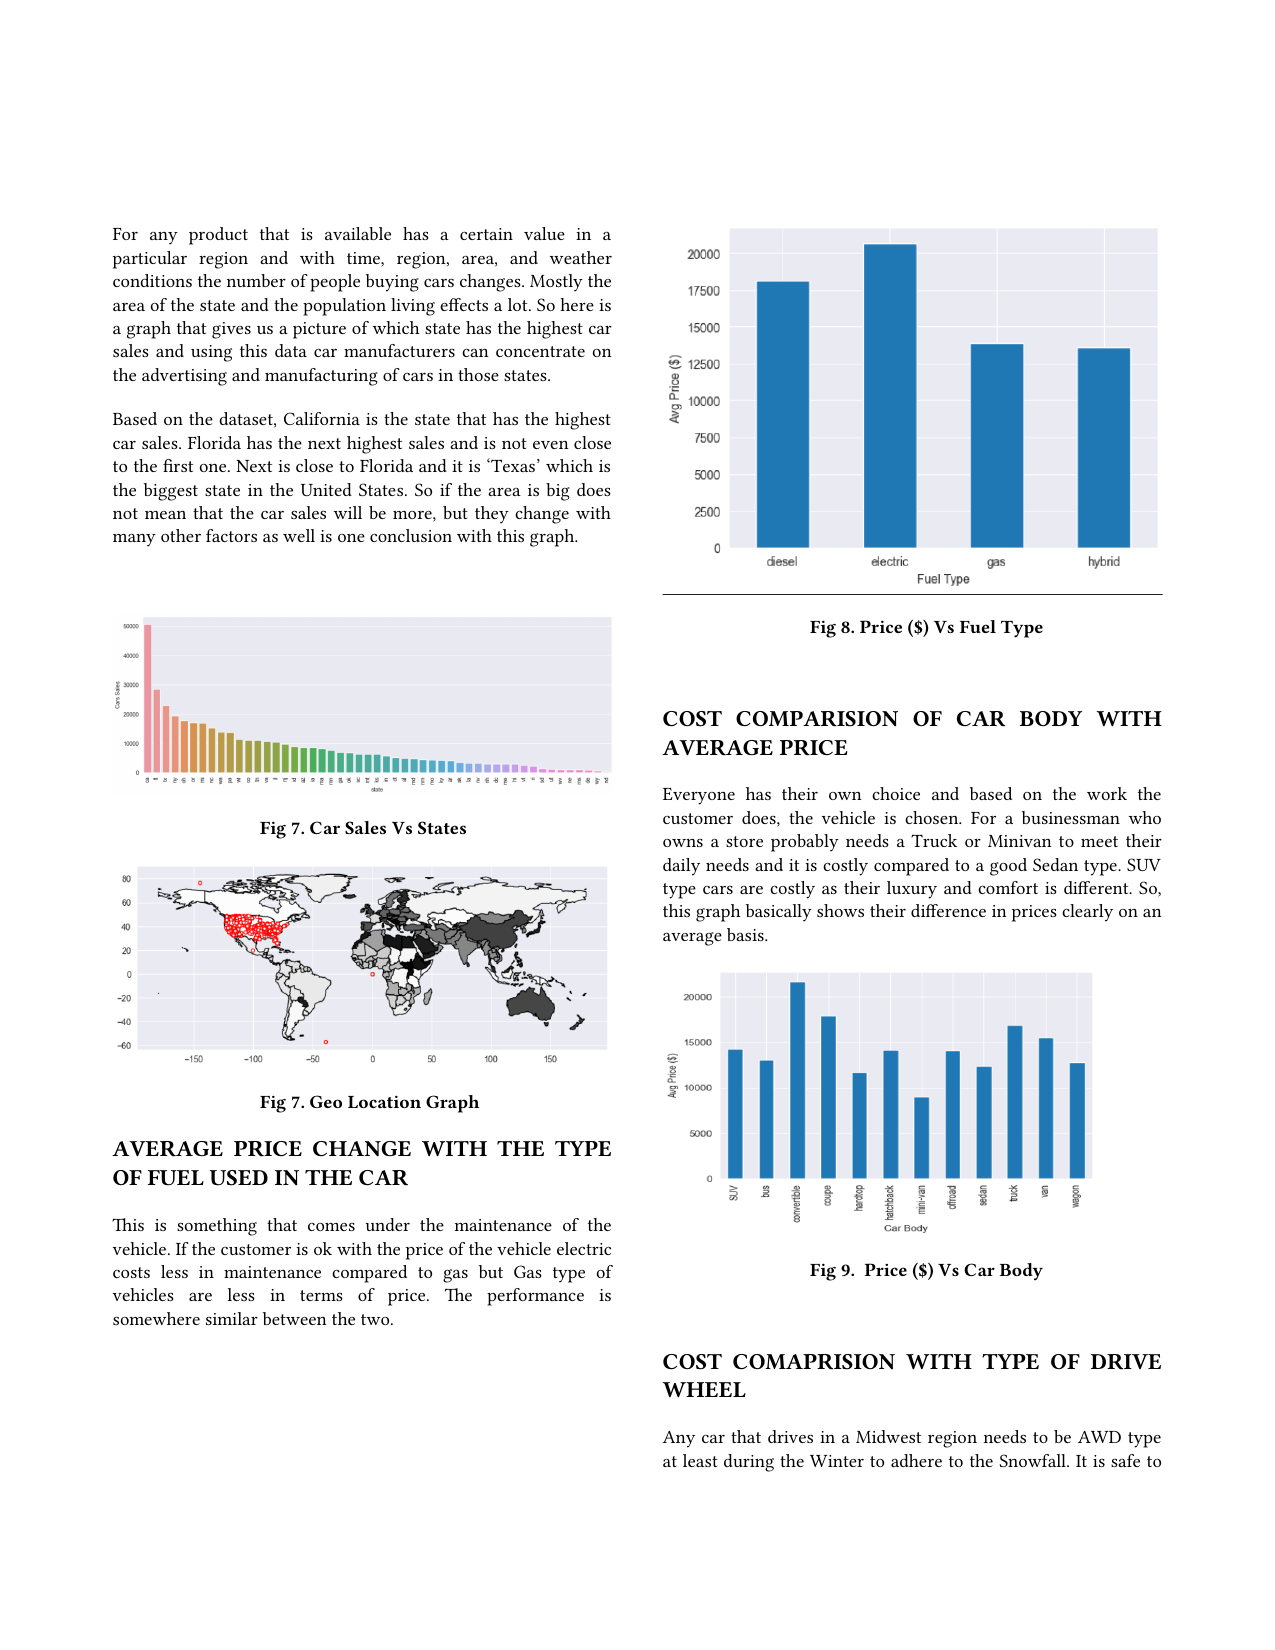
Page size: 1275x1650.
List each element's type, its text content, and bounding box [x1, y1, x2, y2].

text COST COMAPRISION WITH TYPE OF DRIVE WHEEL [662, 1348, 1162, 1403]
text Fig 7. Car Sales Vs States [112, 817, 612, 839]
picture [662, 968, 1098, 1237]
text This is something that comes under the maintenance of the vehicle. If the customer is ok with the price of the vehicle electric costs less in maintenance compared to gas but Gas type of vehicles are less in terms of price. The performance is somewhere similar between the two. [112, 1215, 612, 1330]
text Everyone has their own choice and based on the work the customer does, the vehicle is chosen. For a businessman who owns a store probably needs a Truck or Minivan to meet their daily needs and it is costly compared to a good Sedan type. SUV type cars are costly as their luxury and comfort is different. So, this graph basically shows their difference in prices clearly on an average basis. [662, 784, 1162, 946]
text COST COMPARISION OF CAR BODY WITH AVERAGE PRICE [662, 706, 1162, 761]
picture [112, 861, 613, 1070]
picture [112, 614, 613, 795]
text For any product that is available has a certain value in a particular region and with time, region, area, and weather conditions the number of people buying cars changes. Mostly the area of the state and the population living effects a lot. So here is a graph that gives us a picture of which state has the highest car sales and using this data car manufacturers can concentrate on the advertising and manufacturing of cars in those states. [112, 224, 612, 386]
text AVERAGE PRICE CHANGE WITH THE TYPE OF FUEL USED IN THE CAR [112, 1136, 612, 1191]
text Fig 7. Geo Location Graph [112, 1092, 612, 1113]
text Fig 8. Price ($) Vs Fuel Type [662, 617, 1162, 638]
picture [662, 223, 1163, 595]
text Fig 9. Price ($) Vs Car Body [736, 1260, 1162, 1281]
text Based on the dataset, California is the state that has the highest car sales. Florida has the next highest sales and is not even close to the first one. Next is close to Florida and it is ‘Texas’ which is the biggest state in the United States. So if the area is big does not mean that the car sales will be more, but they change with many other factors as well is one conclusion with this graph. [112, 409, 612, 547]
